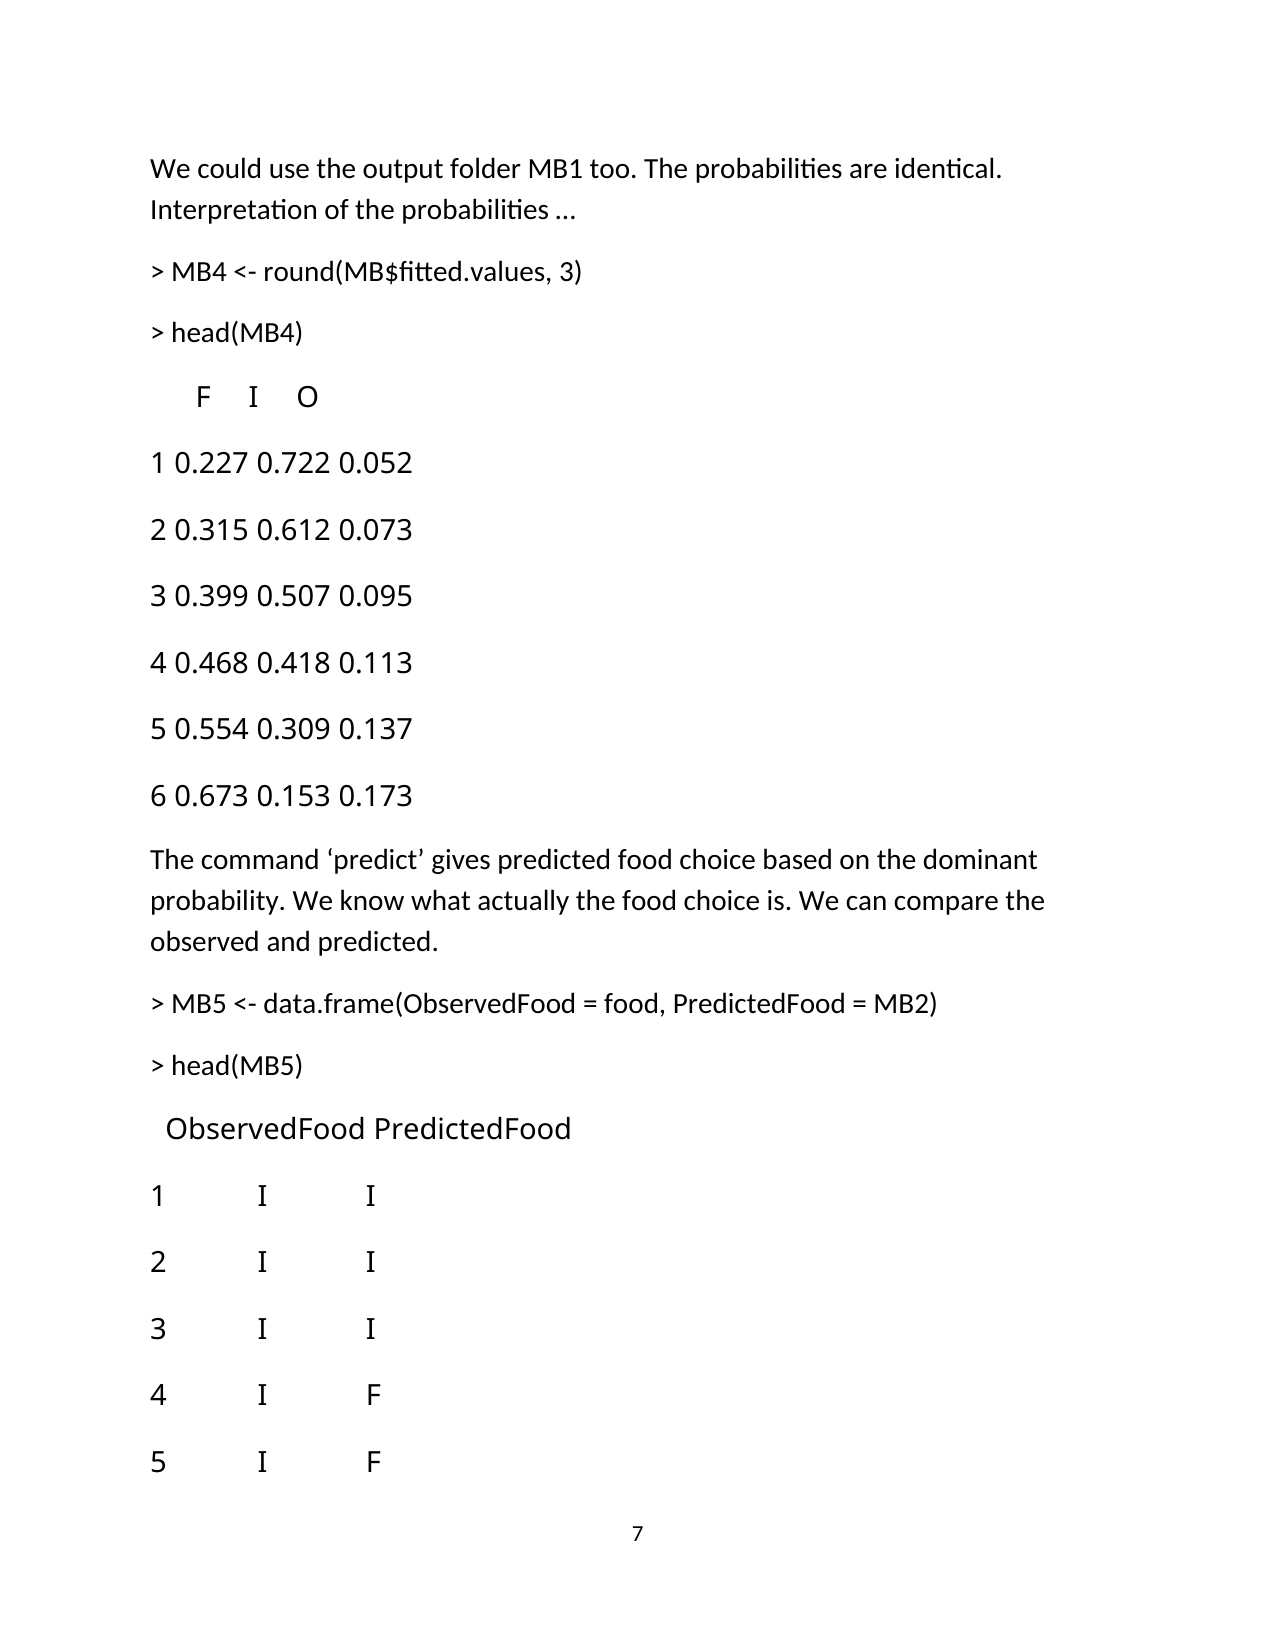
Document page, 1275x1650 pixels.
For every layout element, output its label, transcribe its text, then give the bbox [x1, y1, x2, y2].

text > head(MB5) [150, 1047, 1125, 1082]
text 6 0.673 0.153 0.173 [150, 775, 1125, 815]
text The command ‘predict’ gives predicted food choice based on the dominant probability. We know what actually the food choice is. We can compare the observed and predicted. [150, 841, 1125, 959]
text 4 I F [150, 1374, 1125, 1414]
text > MB5 <- data.frame(ObservedFood = food, PredictedFood = MB2) [150, 985, 1125, 1021]
text 1 I I [150, 1175, 1125, 1215]
text We could use the output folder MB1 too. The probabilities are identical. Interpretation of the probabilities … [150, 150, 1125, 227]
text 2 0.315 0.612 0.073 [150, 509, 1125, 549]
text 4 0.468 0.418 0.113 [150, 642, 1125, 682]
text 5 I F [150, 1441, 1125, 1481]
text 1 0.227 0.722 0.052 [150, 443, 1125, 482]
text > MB4 <- round(MB$fitted.values, 3) [150, 253, 1125, 288]
text > head(MB4) [150, 314, 1125, 350]
text 3 0.399 0.507 0.095 [150, 576, 1125, 615]
text F I O [150, 376, 1125, 416]
text 3 I I [150, 1308, 1125, 1348]
text 2 I I [150, 1242, 1125, 1281]
text ObservedFood PredictedFood [150, 1109, 1125, 1148]
text 5 0.554 0.309 0.137 [150, 708, 1125, 748]
